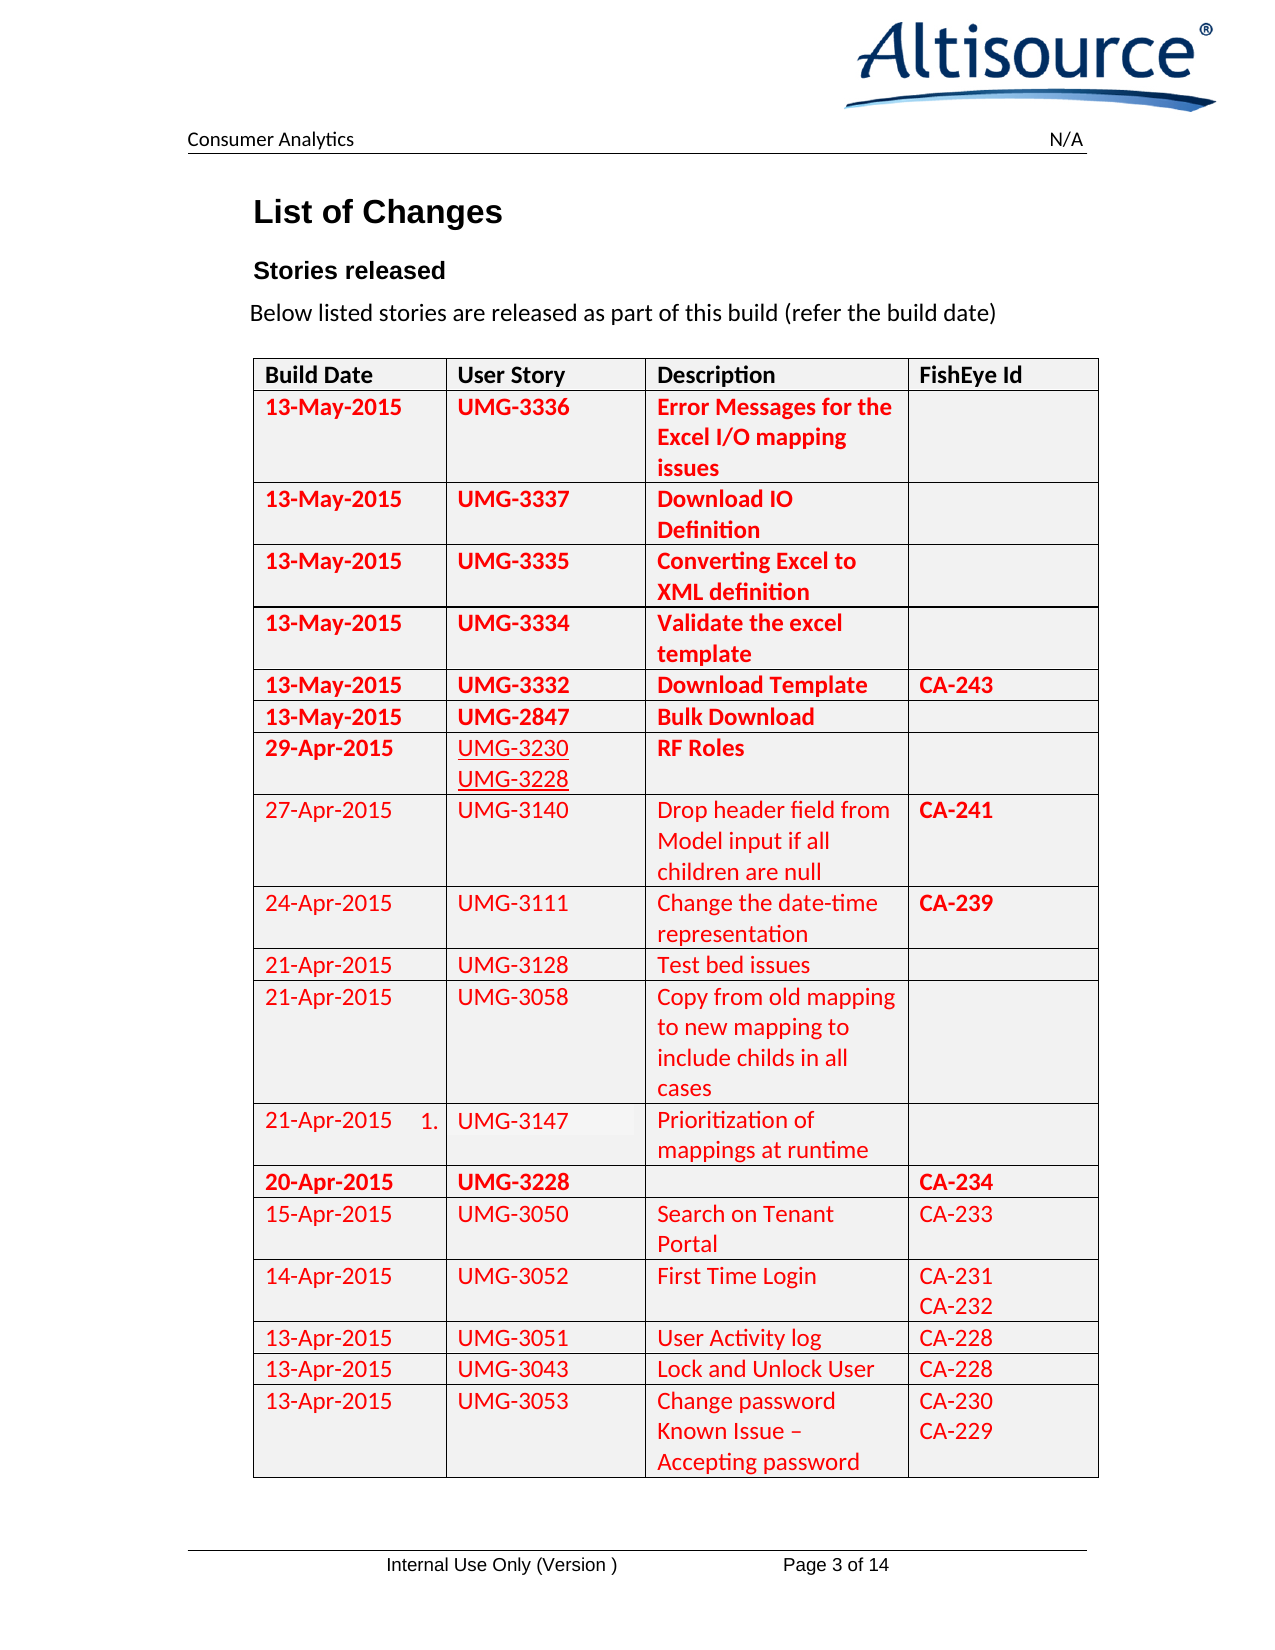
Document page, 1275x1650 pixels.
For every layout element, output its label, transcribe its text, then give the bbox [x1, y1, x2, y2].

table_cell [909, 1104, 1098, 1165]
text Below listed stories are released as part of this build (refer the build date) [187, 297, 1087, 327]
table_cell 29-Apr-2015 [254, 733, 446, 794]
subtitle Stories released [253, 256, 1087, 284]
table_cell UMG-3228 [447, 1166, 645, 1197]
table_cell UMG-3128 [447, 949, 645, 980]
table_cell [909, 701, 1098, 732]
table_cell CA-241 [909, 795, 1098, 886]
table_cell Validate the excel template [646, 608, 908, 668]
table_cell [909, 981, 1098, 1103]
table_cell CA-234 [909, 1166, 1098, 1197]
table_cell First Time Login [646, 1260, 908, 1321]
table_cell CA-233 [909, 1198, 1098, 1259]
table_cell Search on Tenant Portal [646, 1198, 908, 1259]
table_cell UMG-3332 [447, 670, 645, 700]
table_cell Error Messages for the Excel I/O mapping issues [646, 391, 908, 482]
table_cell Download Template [646, 670, 908, 700]
table_header Description [646, 359, 908, 389]
table_cell UMG-3140 [447, 795, 645, 886]
table_header Build Date [254, 359, 446, 389]
table_cell 13-May-2015 [254, 483, 446, 544]
table_cell UMG-3053 [447, 1385, 645, 1477]
table_header User Story [447, 359, 645, 389]
table_cell [909, 608, 1098, 668]
picture [843, 13, 1217, 117]
table_cell UMG-3058 [447, 981, 645, 1103]
table_cell [909, 545, 1098, 606]
table_cell UMG-3336 [447, 391, 645, 482]
table_cell 14-Apr-2015 [254, 1260, 446, 1321]
table_cell Lock and Unlock User [646, 1354, 908, 1384]
table_cell 24-Apr-2015 [254, 887, 446, 948]
table_cell 13-May-2015 [254, 545, 446, 606]
table_cell 21-Apr-2015 [254, 1104, 446, 1165]
table_cell 13-Apr-2015 [254, 1354, 446, 1384]
table_cell [909, 391, 1098, 482]
table_cell UMG-3043 [447, 1354, 645, 1384]
table_cell UMG-3230 UMG-3228 [447, 733, 645, 794]
table_cell CA-231 CA-232 [909, 1260, 1098, 1321]
table_cell Copy from old mapping to new mapping to include childs in all cases [646, 981, 908, 1103]
table_cell Change the date-time representation [646, 887, 908, 948]
table_cell [909, 483, 1098, 544]
table_cell 20-Apr-2015 [254, 1166, 446, 1197]
table_cell UMG-3111 [447, 887, 645, 948]
table_cell [909, 733, 1098, 794]
table_cell 13-May-2015 [254, 391, 446, 482]
table_cell 27-Apr-2015 [254, 795, 446, 886]
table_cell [646, 1385, 908, 1477]
table_cell 13-Apr-2015 [254, 1322, 446, 1352]
table_cell UMG-3334 [447, 608, 645, 668]
table_cell CA-239 [909, 887, 1098, 948]
table_cell CA-228 [909, 1354, 1098, 1384]
table_cell 21-Apr-2015 [254, 981, 446, 1103]
table_cell UMG-3051 [447, 1322, 645, 1352]
table_cell Bulk Download [646, 701, 908, 732]
table_cell UMG-3052 [447, 1260, 645, 1321]
table_cell Download IO Definition [646, 483, 908, 544]
table_cell [646, 1166, 908, 1197]
table_cell UMG-3335 [447, 545, 645, 606]
table_cell 13-May-2015 [254, 670, 446, 700]
table_cell 21-Apr-2015 [254, 949, 446, 980]
table_cell CA-243 [909, 670, 1098, 700]
table_cell CA-230 CA-229 [909, 1385, 1098, 1477]
table_cell 13-May-2015 [254, 608, 446, 668]
table_cell CA-228 [909, 1322, 1098, 1352]
table_cell Prioritization of mappings at runtime [646, 1104, 908, 1165]
table_cell UMG-2847 [447, 701, 645, 732]
subtitle List of Changes [187, 192, 1087, 231]
table_cell Converting Excel to XML definition [646, 545, 908, 606]
table_cell 15-Apr-2015 [254, 1198, 446, 1259]
table_cell Test bed issues [646, 949, 908, 980]
table_cell RF Roles [646, 733, 908, 794]
table_cell User Activity log [646, 1322, 908, 1352]
table_cell 13-May-2015 [254, 701, 446, 732]
table_header FishEye Id [909, 359, 1098, 389]
table_cell UMG-3050 [447, 1198, 645, 1259]
table_cell Drop header field from Model input if all children are null [646, 795, 908, 886]
table_cell UMG-3337 [447, 483, 645, 544]
table_cell 13-Apr-2015 [254, 1385, 446, 1477]
table_cell UMG-3147 [447, 1104, 645, 1165]
table_cell [909, 949, 1098, 980]
